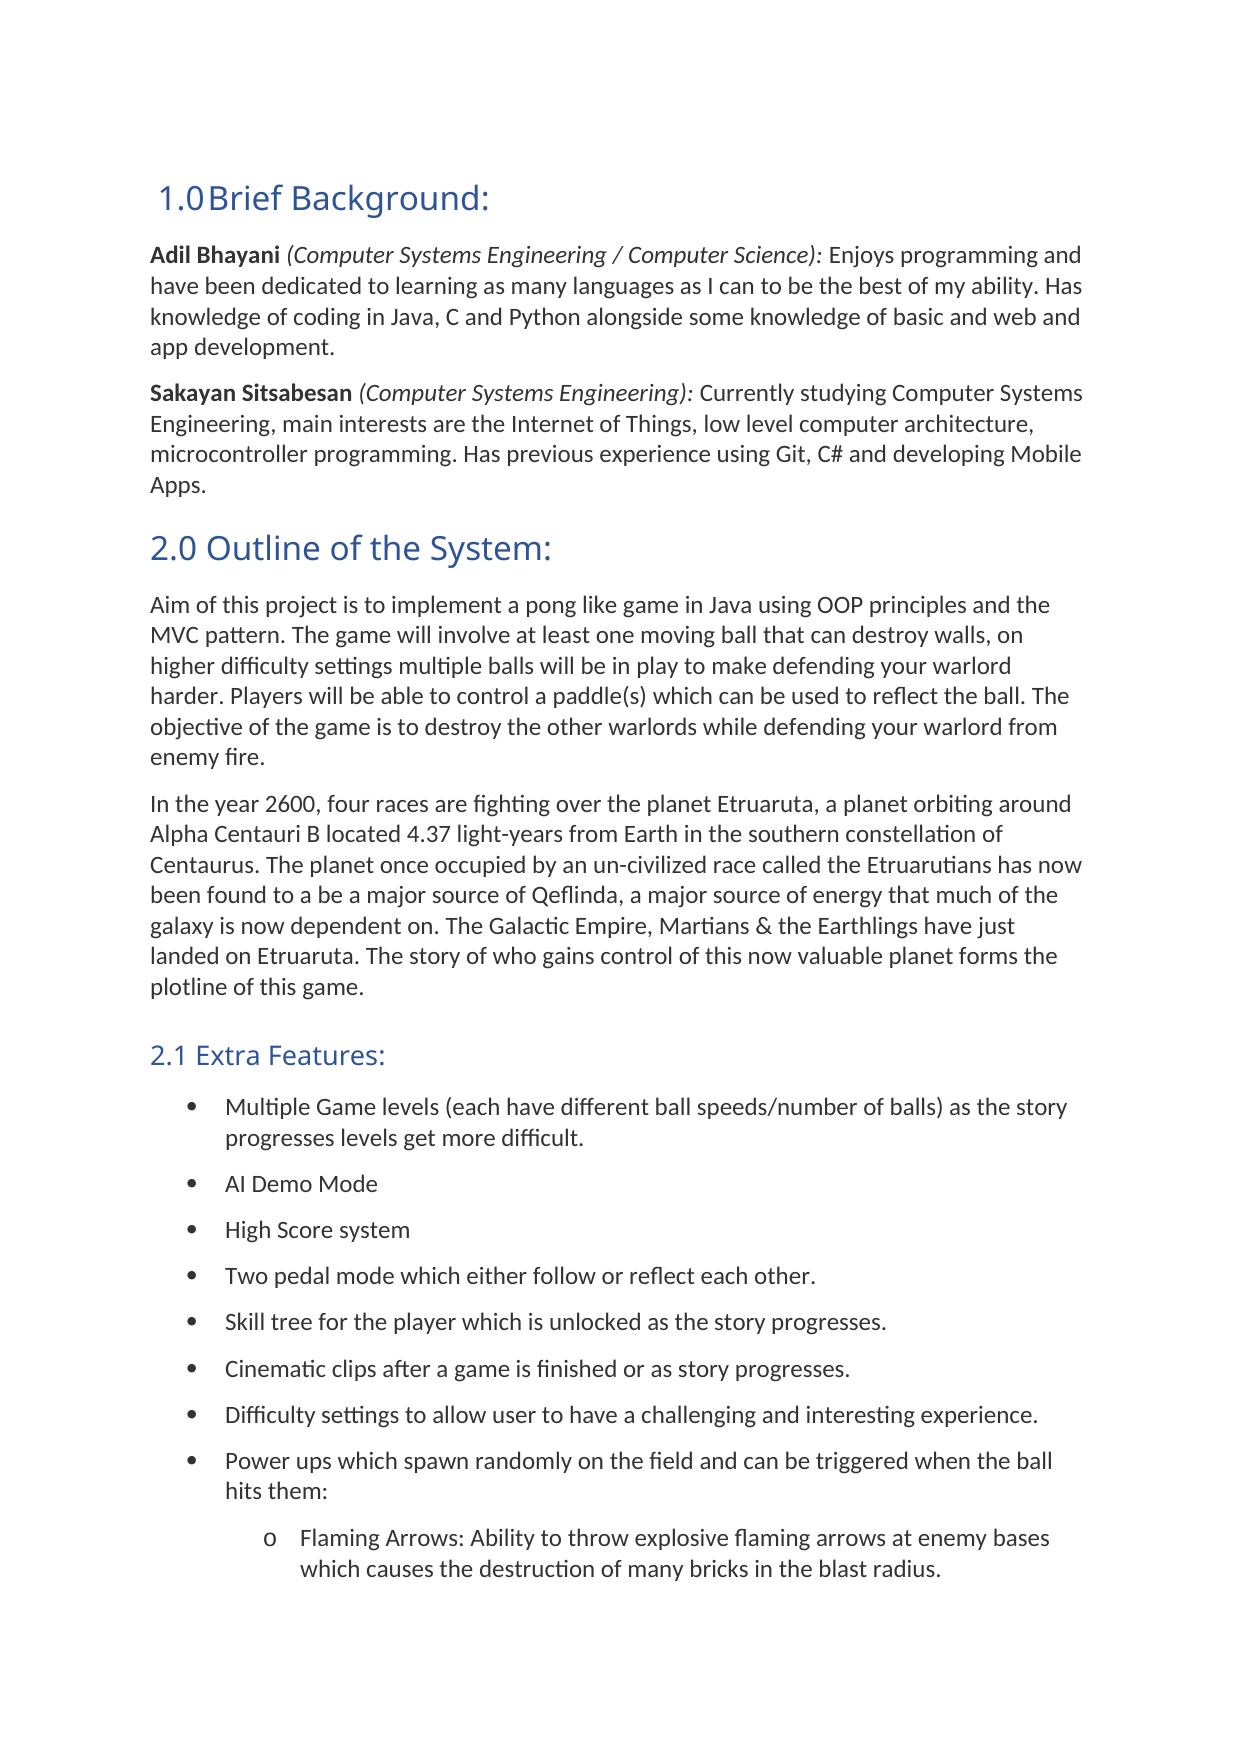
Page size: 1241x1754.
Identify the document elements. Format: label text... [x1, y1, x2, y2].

list AI Demo Mode [187, 1168, 1090, 1199]
list Difficulty settings to allow user to have a challenging and interesting experience. [187, 1399, 1090, 1429]
text Aim of this project is to implement a pong like game in Java using OOP principles and the MVC pattern. The game will involve at least one moving ball that can destroy walls, on higher difficulty settings multiple balls will be in play to make defending your warlord harder. Players will be able to control a paddle(s) which can be used to reflect the ball. The objective of the game is to destroy the other warlords while defending your warlord from enemy fire. [150, 589, 1090, 772]
text Sakayan Sitsabesan (Computer Systems Engineering): Currently studying Computer Systems Engineering, main interests are the Internet of Things, low level computer architecture, microcontroller programming. Has previous experience using Git, C# and developing Mobile Apps. [150, 377, 1090, 499]
list Cinematic clips after a game is finished or as story progresses. [187, 1353, 1090, 1383]
text Adil Bhayani (Computer Systems Engineering / Computer Science): Enjoys programming and have been dedicated to learning as many languages as I can to be the best of my ability. Has knowledge of coding in Java, C and Python alongside some knowledge of basic and web and app development. [150, 239, 1090, 362]
list Multiple Game levels (each have different ball speeds/number of balls) as the story progresses levels get more difficult. [187, 1091, 1090, 1152]
list Two pedal mode which either follow or reflect each other. [187, 1260, 1090, 1291]
list Skill tree for the player which is unlocked as the story progresses. [187, 1307, 1090, 1337]
list High Score system [187, 1214, 1090, 1245]
subtitle 2.1 Extra Features: [150, 1036, 1090, 1073]
list Power ups which spawn randomly on the field and can be triggered when the ball hits them: [187, 1445, 1090, 1506]
list Flaming Arrows: Ability to throw explosive flaming arrows at enemy bases which causes the destruction of many bricks in the blast radius. [262, 1522, 1090, 1584]
text In the year 2600, four races are fighting over the planet Etruaruta, a planet orbiting around Alpha Centauri B located 4.37 light-years from Earth in the southern constellation of Centaurus. The planet once occupied by an un-civilized race called the Etruarutians has now been found to a be a major source of Qeflinda, a major source of energy that much of the galaxy is now dependent on. The Galactic Empire, Martians & the Earthlings have just landed on Etruaruta. The story of who gains control of this now valuable planet forms the plotline of this game. [150, 788, 1090, 1001]
subtitle Brief Background: [157, 175, 1090, 220]
subtitle 2.0 Outline of the System: [150, 524, 1090, 570]
